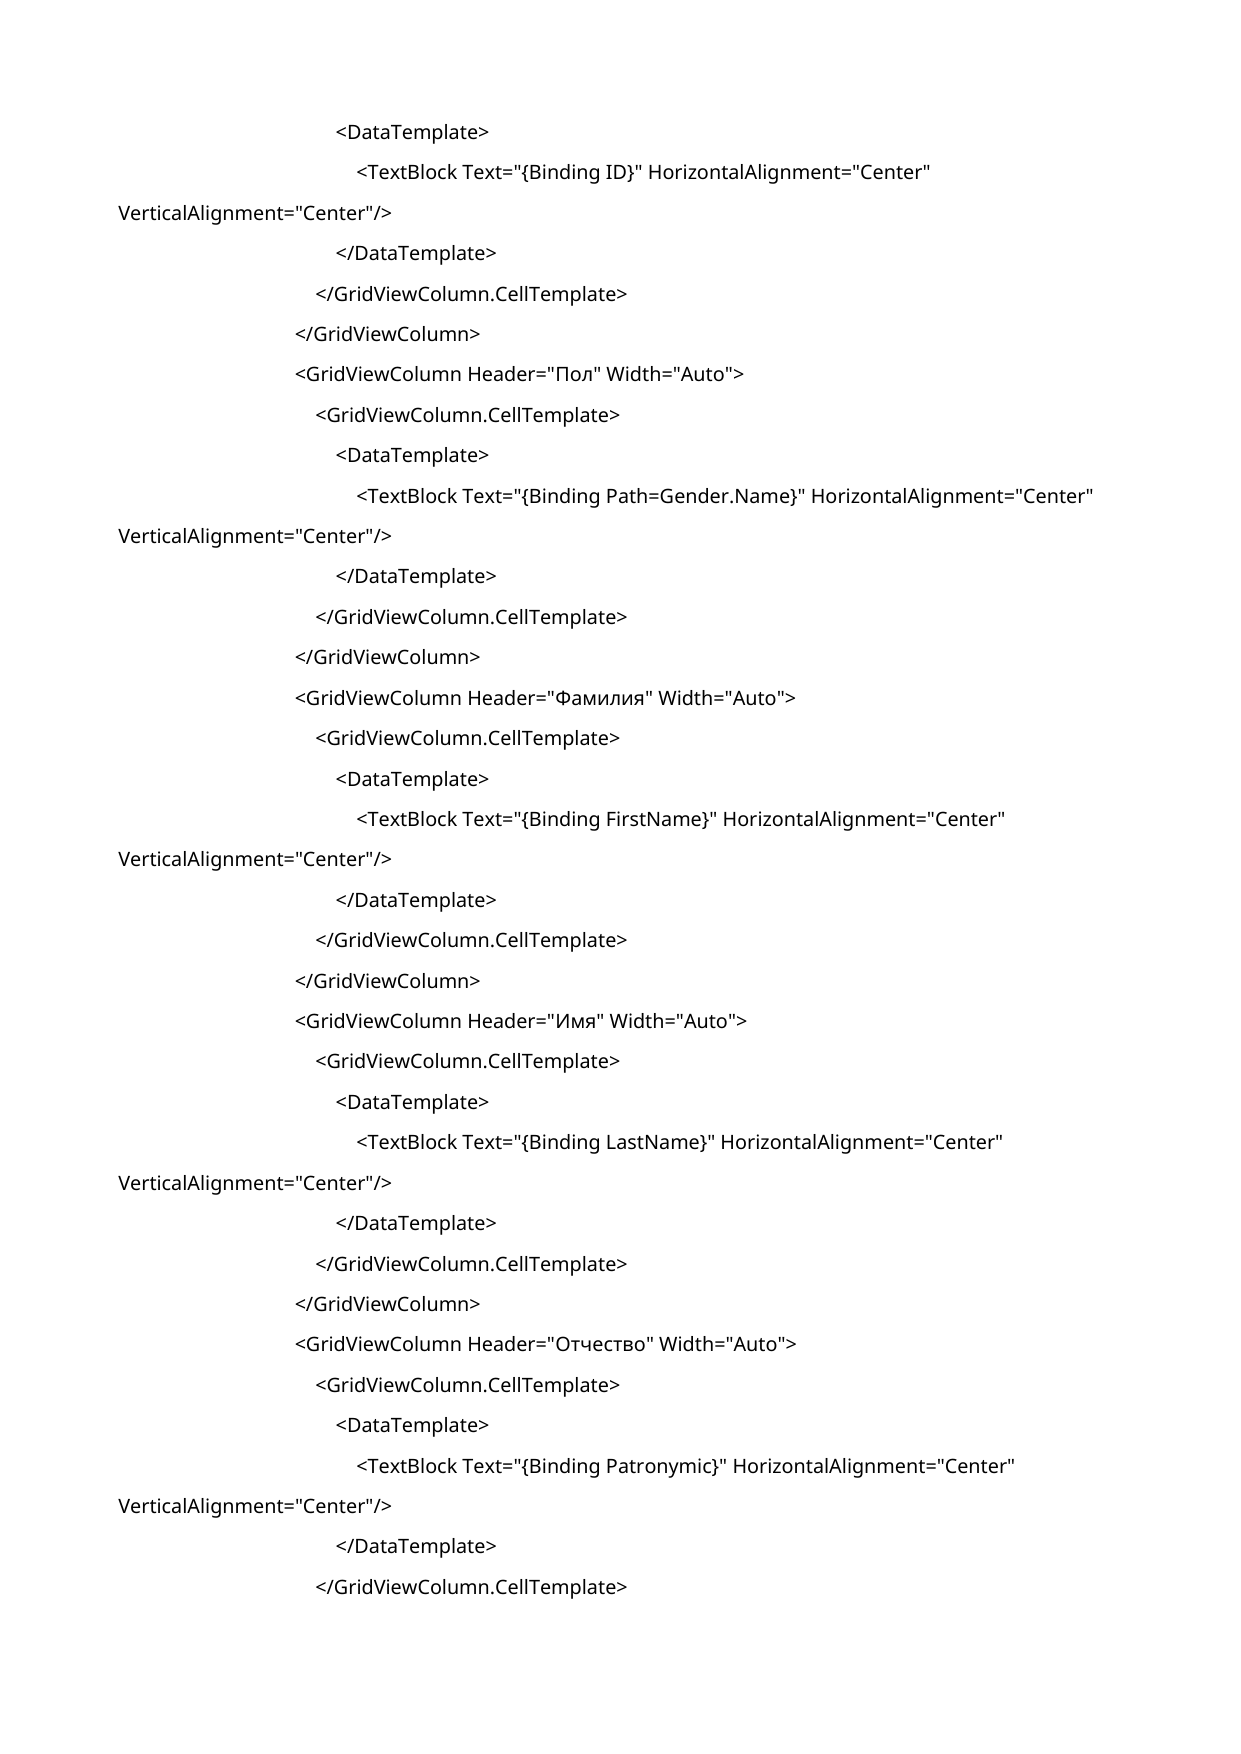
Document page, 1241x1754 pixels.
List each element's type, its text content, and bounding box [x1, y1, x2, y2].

text <GridViewColumn Header="Отчество" Width="Auto"> [118, 1331, 1122, 1358]
text </GridViewColumn.CellTemplate> [118, 1573, 1122, 1600]
text <DataTemplate> [118, 1411, 1122, 1438]
text </DataTemplate> [118, 886, 1122, 913]
text </GridViewColumn> [118, 320, 1122, 347]
text <TextBlock Text="{Binding ID}" HorizontalAlignment="Center" VerticalAlignment="Center"/> [118, 158, 1122, 226]
text <DataTemplate> [118, 441, 1122, 468]
text </GridViewColumn.CellTemplate> [118, 603, 1122, 630]
text <DataTemplate> [118, 118, 1122, 145]
text <GridViewColumn Header="Фамилия" Width="Auto"> [118, 684, 1122, 711]
text </GridViewColumn.CellTemplate> [118, 1250, 1122, 1277]
text </GridViewColumn> [118, 643, 1122, 671]
text <TextBlock Text="{Binding FirstName}" HorizontalAlignment="Center" VerticalAlignment="Center"/> [118, 805, 1122, 873]
text <TextBlock Text="{Binding Path=Gender.Name}" HorizontalAlignment="Center" VerticalAlignment="Center"/> [118, 482, 1122, 549]
text </GridViewColumn.CellTemplate> [118, 926, 1122, 953]
text <DataTemplate> [118, 1088, 1122, 1115]
text <GridViewColumn Header="Пол" Width="Auto"> [118, 361, 1122, 388]
text <TextBlock Text="{Binding Patronymic}" HorizontalAlignment="Center" VerticalAlignment="Center"/> [118, 1452, 1122, 1519]
text </DataTemplate> [118, 1209, 1122, 1236]
text <GridViewColumn.CellTemplate> [118, 401, 1122, 428]
text </GridViewColumn> [118, 1290, 1122, 1317]
text </DataTemplate> [118, 563, 1122, 590]
text </GridViewColumn.CellTemplate> [118, 280, 1122, 307]
text <GridViewColumn Header="Имя" Width="Auto"> [118, 1007, 1122, 1034]
text <TextBlock Text="{Binding LastName}" HorizontalAlignment="Center" VerticalAlignment="Center"/> [118, 1128, 1122, 1196]
text </GridViewColumn> [118, 967, 1122, 994]
text </DataTemplate> [118, 1533, 1122, 1560]
text </DataTemplate> [118, 239, 1122, 266]
text <GridViewColumn.CellTemplate> [118, 724, 1122, 751]
text <DataTemplate> [118, 765, 1122, 792]
text <GridViewColumn.CellTemplate> [118, 1371, 1122, 1398]
text <GridViewColumn.CellTemplate> [118, 1048, 1122, 1075]
